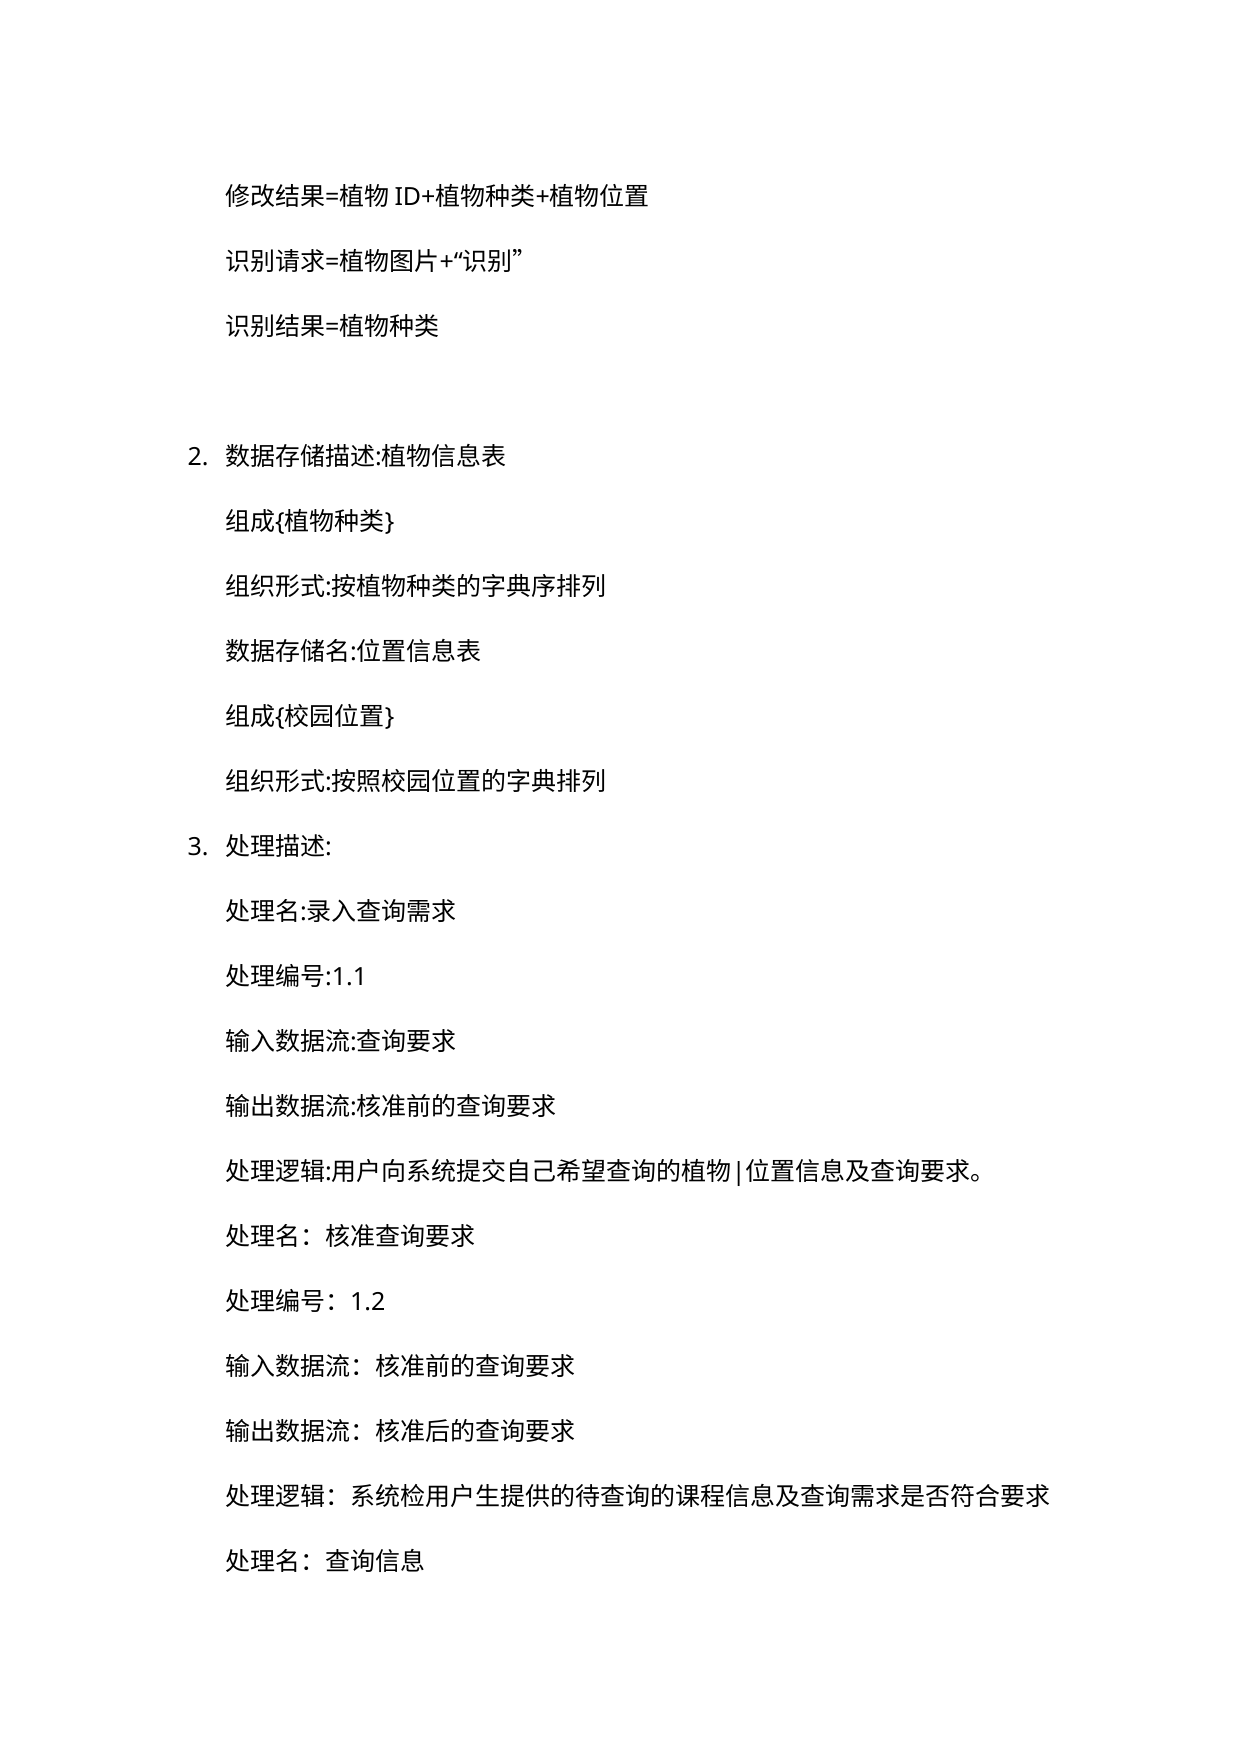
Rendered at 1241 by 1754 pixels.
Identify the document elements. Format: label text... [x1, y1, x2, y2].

list 处理名:录入查询需求 [225, 877, 1053, 942]
list 组成{植物种类} [225, 487, 1053, 552]
list 处理编号：1.2 [225, 1267, 1053, 1332]
list 修改结果=植物ID+植物种类+植物位置 [225, 162, 1053, 227]
list 处理编号:1.1 [225, 942, 1053, 1007]
list 组织形式:按植物种类的字典序排列 [225, 552, 1053, 617]
list 识别请求=植物图片+“识别” [225, 227, 1053, 292]
text 处理名：查询信息 [187, 1527, 1053, 1592]
list 识别结果=植物种类 [225, 292, 1053, 357]
list 数据存储描述:植物信息表 [187, 422, 1053, 487]
list 处理逻辑：系统检用户生提供的待查询的课程信息及查询需求是否符合要求 [225, 1462, 1053, 1527]
list 输入数据流:查询要求 [225, 1007, 1053, 1072]
list 输入数据流：核准前的查询要求 [225, 1332, 1053, 1397]
list 组织形式:按照校园位置的字典排列 [225, 747, 1053, 812]
list 处理逻辑:用户向系统提交自己希望查询的植物|位置信息及查询要求。 [225, 1137, 1053, 1202]
list 数据存储名:位置信息表 [225, 617, 1053, 682]
list 处理名：核准查询要求 [225, 1202, 1053, 1267]
list 输出数据流:核准前的查询要求 [225, 1072, 1053, 1137]
list 输出数据流：核准后的查询要求 [225, 1397, 1053, 1462]
list 组成{校园位置} [225, 682, 1053, 747]
list 处理描述: [187, 812, 1053, 877]
